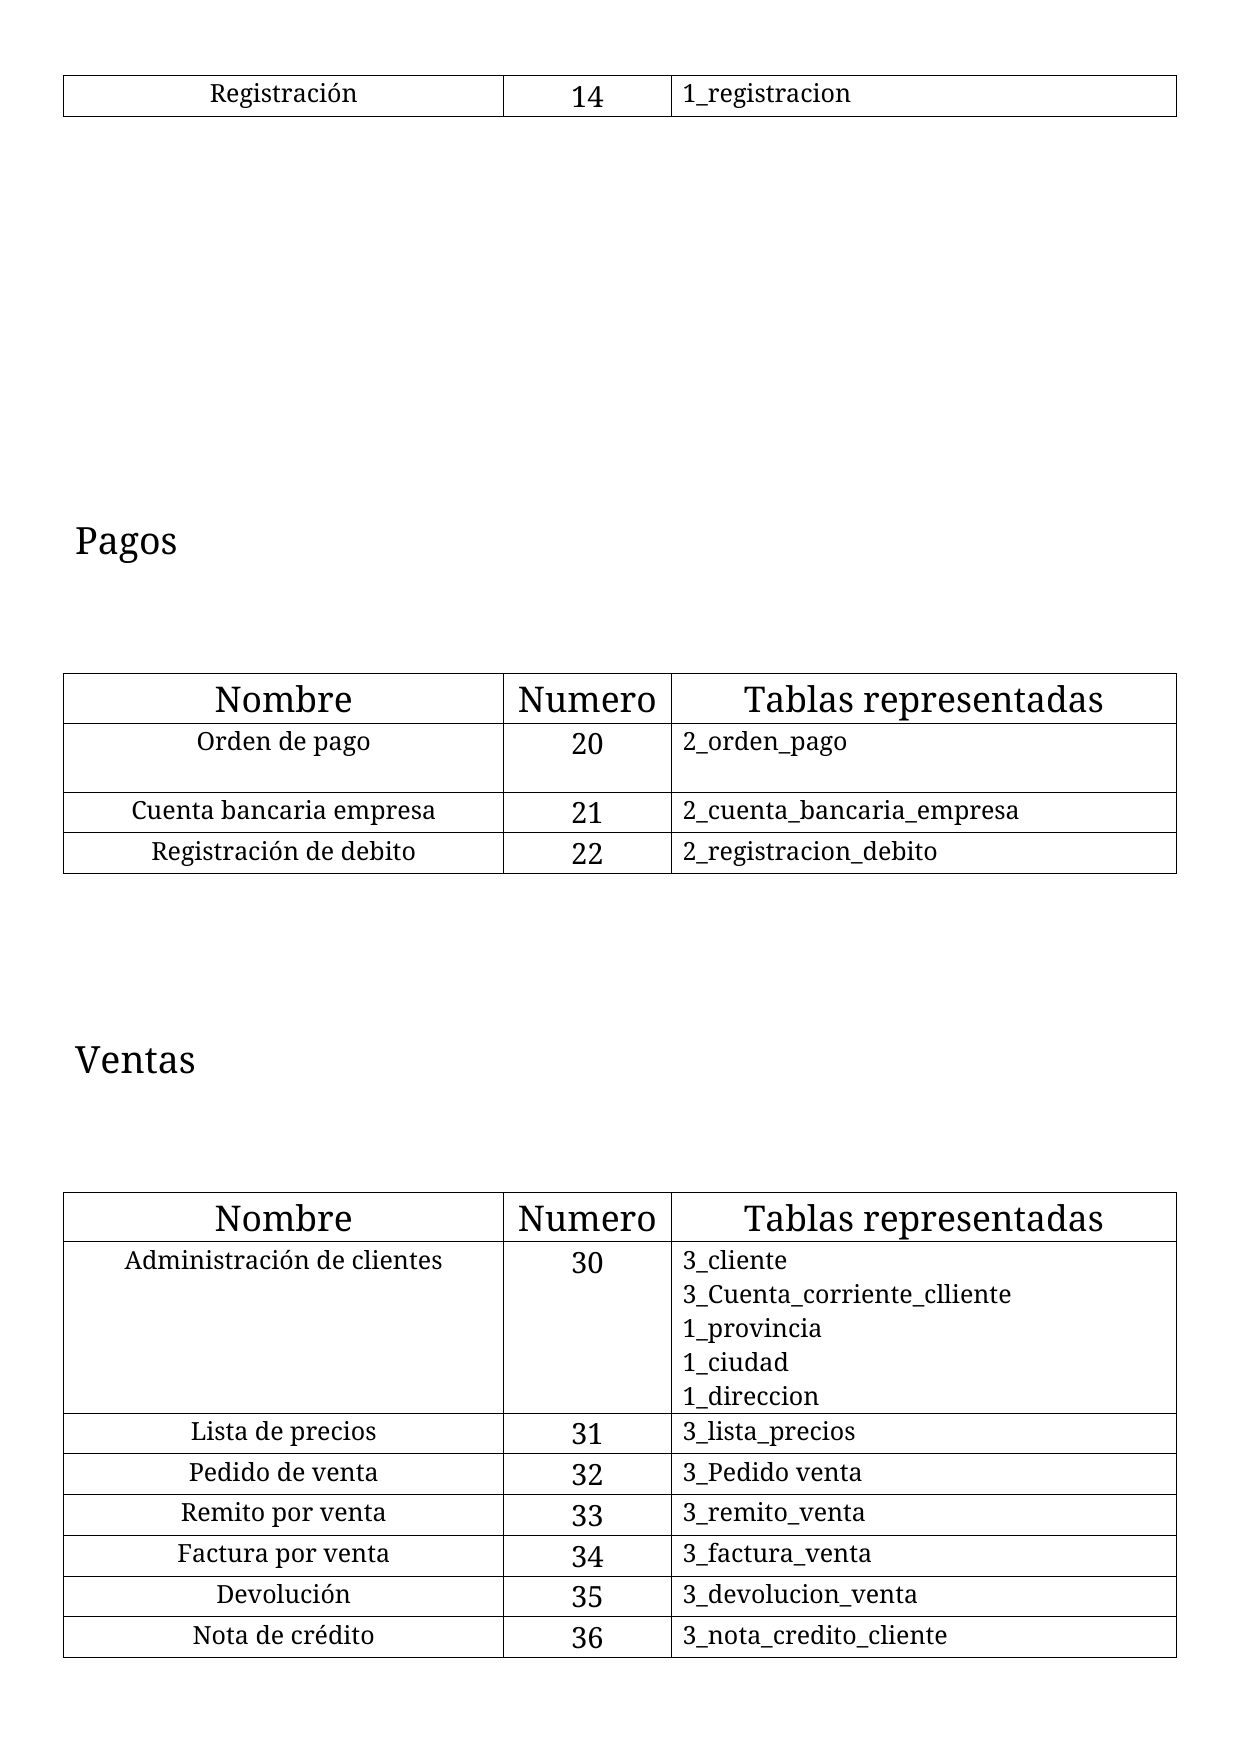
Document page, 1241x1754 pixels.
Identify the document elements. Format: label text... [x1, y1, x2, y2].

table_cell 36 [504, 1617, 671, 1657]
table_header Tablas representadas [672, 1193, 1176, 1241]
table_header Numero [504, 674, 671, 722]
table_cell 2_registracion_debito [672, 833, 1176, 873]
table_header Numero [504, 1193, 671, 1241]
table_cell 33 [504, 1495, 671, 1535]
table_cell 31 [504, 1414, 671, 1453]
table_cell Orden de pago [64, 724, 503, 792]
table_cell 3_factura_venta [672, 1536, 1176, 1576]
table_cell 3_lista_precios [672, 1414, 1176, 1453]
table_cell 21 [504, 793, 671, 832]
table_cell 34 [504, 1536, 671, 1576]
table_cell 3_remito_venta [672, 1495, 1176, 1535]
text Ventas [75, 1033, 1165, 1084]
table_cell Administración de clientes [64, 1242, 503, 1413]
table_cell 22 [504, 833, 671, 873]
table_header Nombre [64, 1193, 503, 1241]
table_cell 14 [504, 76, 671, 116]
table_cell 30 [504, 1242, 671, 1413]
table_cell 1_registracion [672, 76, 1176, 116]
table_cell Factura por venta [64, 1536, 503, 1576]
table_cell 35 [504, 1577, 671, 1616]
table_header Tablas representadas [672, 674, 1176, 722]
table_cell Registración de debito [64, 833, 503, 873]
table_cell Remito por venta [64, 1495, 503, 1535]
table_cell 3_Pedido venta [672, 1454, 1176, 1494]
table_cell Registración [64, 76, 503, 116]
table_header Nombre [64, 674, 503, 722]
table_cell 2_cuenta_bancaria_empresa [672, 793, 1176, 832]
text Pagos [75, 514, 1165, 565]
table_cell Pedido de venta [64, 1454, 503, 1494]
table_cell 32 [504, 1454, 671, 1494]
table_cell 3_nota_credito_cliente [672, 1617, 1176, 1657]
table_cell 2_orden_pago [672, 724, 1176, 792]
table_cell 20 [504, 724, 671, 792]
table_cell 3_cliente 3_Cuenta_corriente_clliente 1_provincia 1_ciudad 1_direccion [672, 1242, 1176, 1413]
table_cell Lista de precios [64, 1414, 503, 1453]
table_cell Nota de crédito [64, 1617, 503, 1657]
table_cell 3_devolucion_venta [672, 1577, 1176, 1616]
table_cell Devolución [64, 1577, 503, 1616]
table_cell Cuenta bancaria empresa [64, 793, 503, 832]
